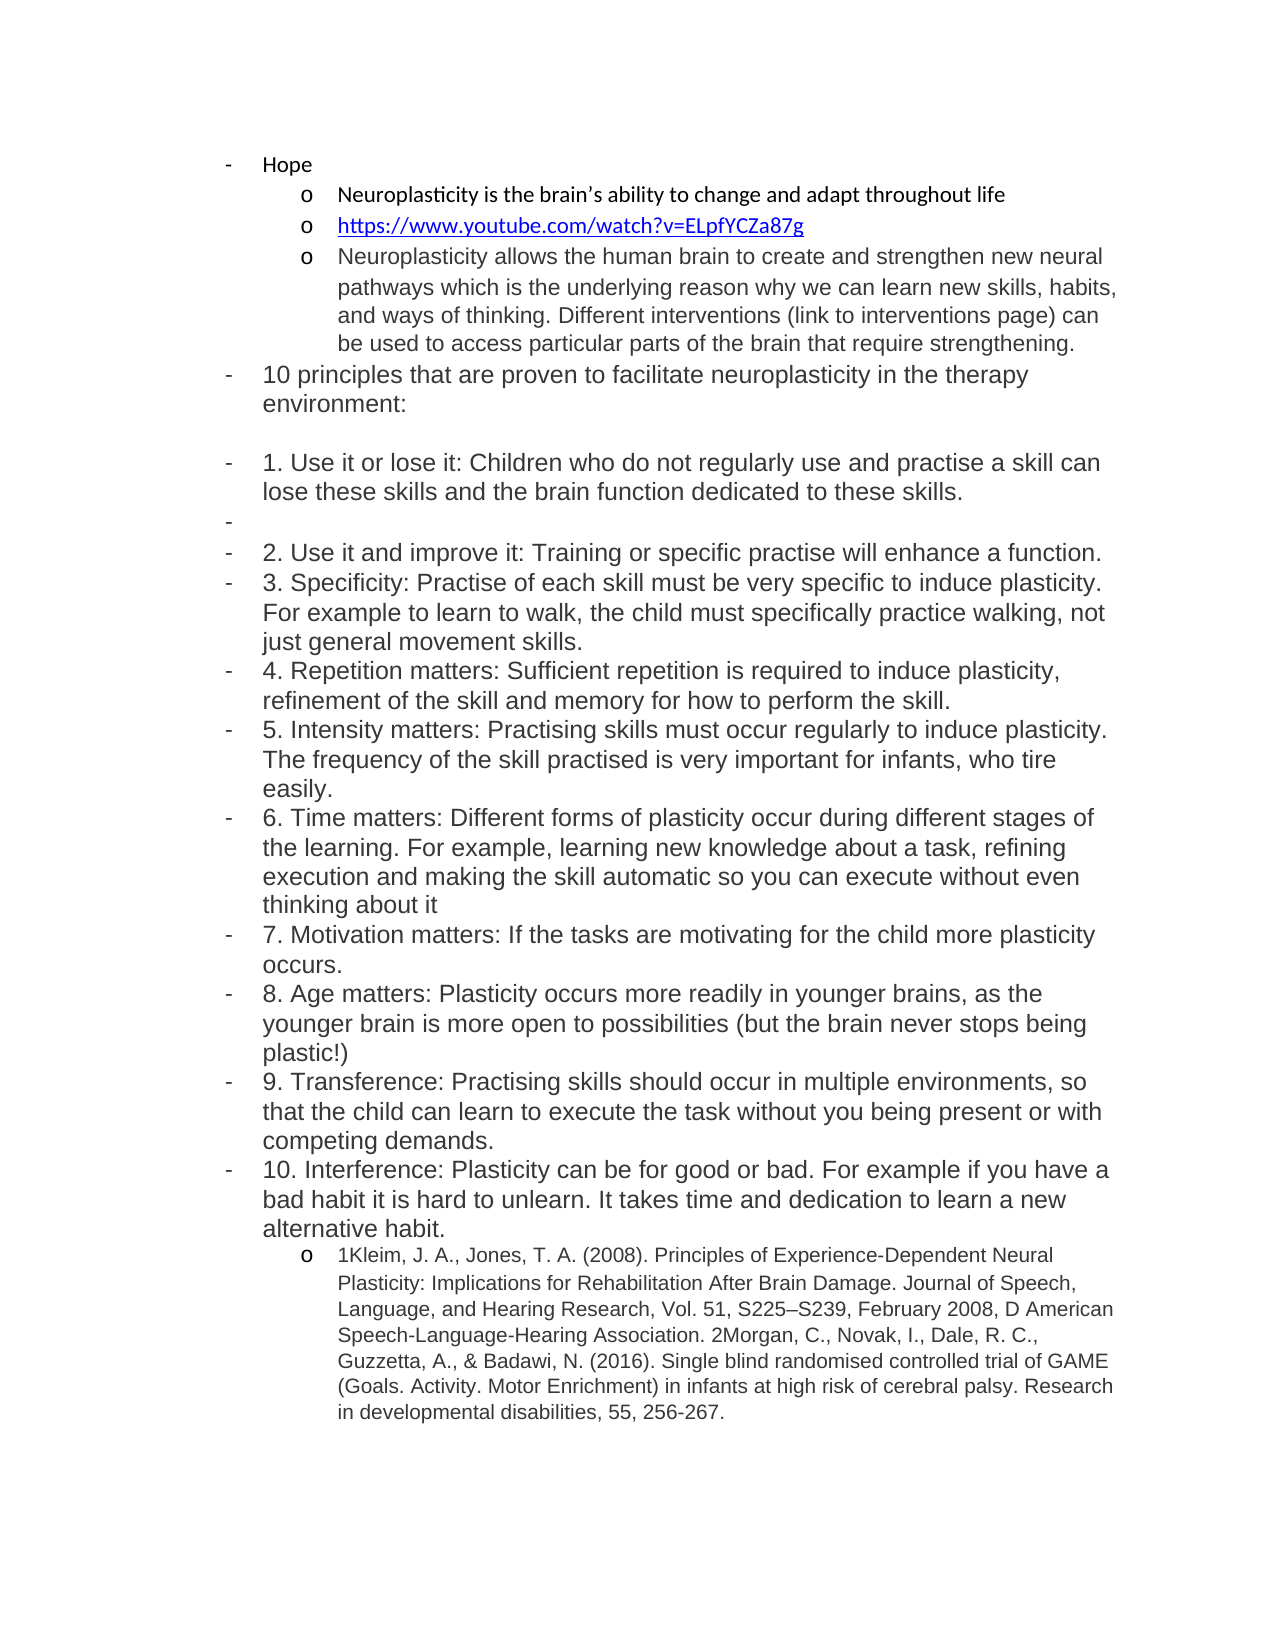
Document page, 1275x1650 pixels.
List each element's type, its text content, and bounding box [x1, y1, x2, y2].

list 4. Repetition matters: Sufficient repetition is required to induce plasticity, refinement of the skill and memory for how to perform the skill. [225, 655, 1125, 714]
list 10. Interference: Plasticity can be for good or bad. For example if you have a bad habit it is hard to unlearn. It takes time and dedication to learn a new alternative habit. [225, 1154, 1125, 1243]
list 3. Specificity: Practise of each skill must be very specific to induce plasticity. For example to learn to walk, the child must specifically practice walking, not just general movement skills. [225, 567, 1125, 655]
list 6. Time matters: Different forms of plasticity occur during different stages of the learning. For example, learning new knowledge about a task, refining execution and making the skill automatic so you can execute without even thinking about it [225, 802, 1125, 919]
list 9. Transference: Practising skills should occur in multiple environments, so that the child can learn to execute the task without you being present or with competing demands. [225, 1067, 1125, 1154]
list 1. Use it or lose it: Children who do not regularly use and practise a skill can lose these skills and the brain function dedicated to these skills. [225, 447, 1125, 506]
list 7. Motivation matters: If the tasks are motivating for the child more plasticity occurs. [225, 919, 1125, 978]
list Hope [225, 150, 1125, 178]
list 8. Age matters: Plasticity occurs more readily in younger brains, as the younger brain is more open to possibilities (but the brain never stops being plastic!) [225, 978, 1125, 1067]
list 10 principles that are proven to facilitate neuroplasticity in the therapy environment: [225, 359, 1125, 418]
list Neuroplasticity is the brain’s ability to change and adapt throughout life [300, 180, 1125, 209]
list 5. Intensity matters: Practising skills must occur regularly to induce plasticity. The frequency of the skill practised is very important for infants, who tire easily. [225, 714, 1125, 802]
list 2. Use it and improve it: Training or specific practise will enhance a function. [225, 537, 1125, 567]
list Neuroplasticity allows the human brain to create and strengthen new neural pathways which is the underlying reason why we can learn new skills, habits, and ways of thinking. Different interventions (link to interventions page) can be used to access particular parts of the brain that require strengthening. [300, 243, 1125, 357]
list 1Kleim, J. A., Jones, T. A. (2008). Principles of Experience-Dependent Neural Plasticity: Implications for Rehabilitation After Brain Damage. Journal of Speech, Language, and Hearing Research, Vol. 51, S225–S239, February 2008, D American Speech-Language-Hearing Association. 2Morgan, C., Novak, I., Dale, R. C., Guzzetta, A., & Badawi, N. (2016). Single blind randomised controlled trial of GAME (Goals. Activity. Motor Enrichment) in infants at high risk of cerebral palsy. Research in developmental disabilities, 55, 256-267. [300, 1243, 1125, 1424]
list https://www.youtube.com/watch?v=ELpfYCZa87g [300, 212, 1125, 241]
